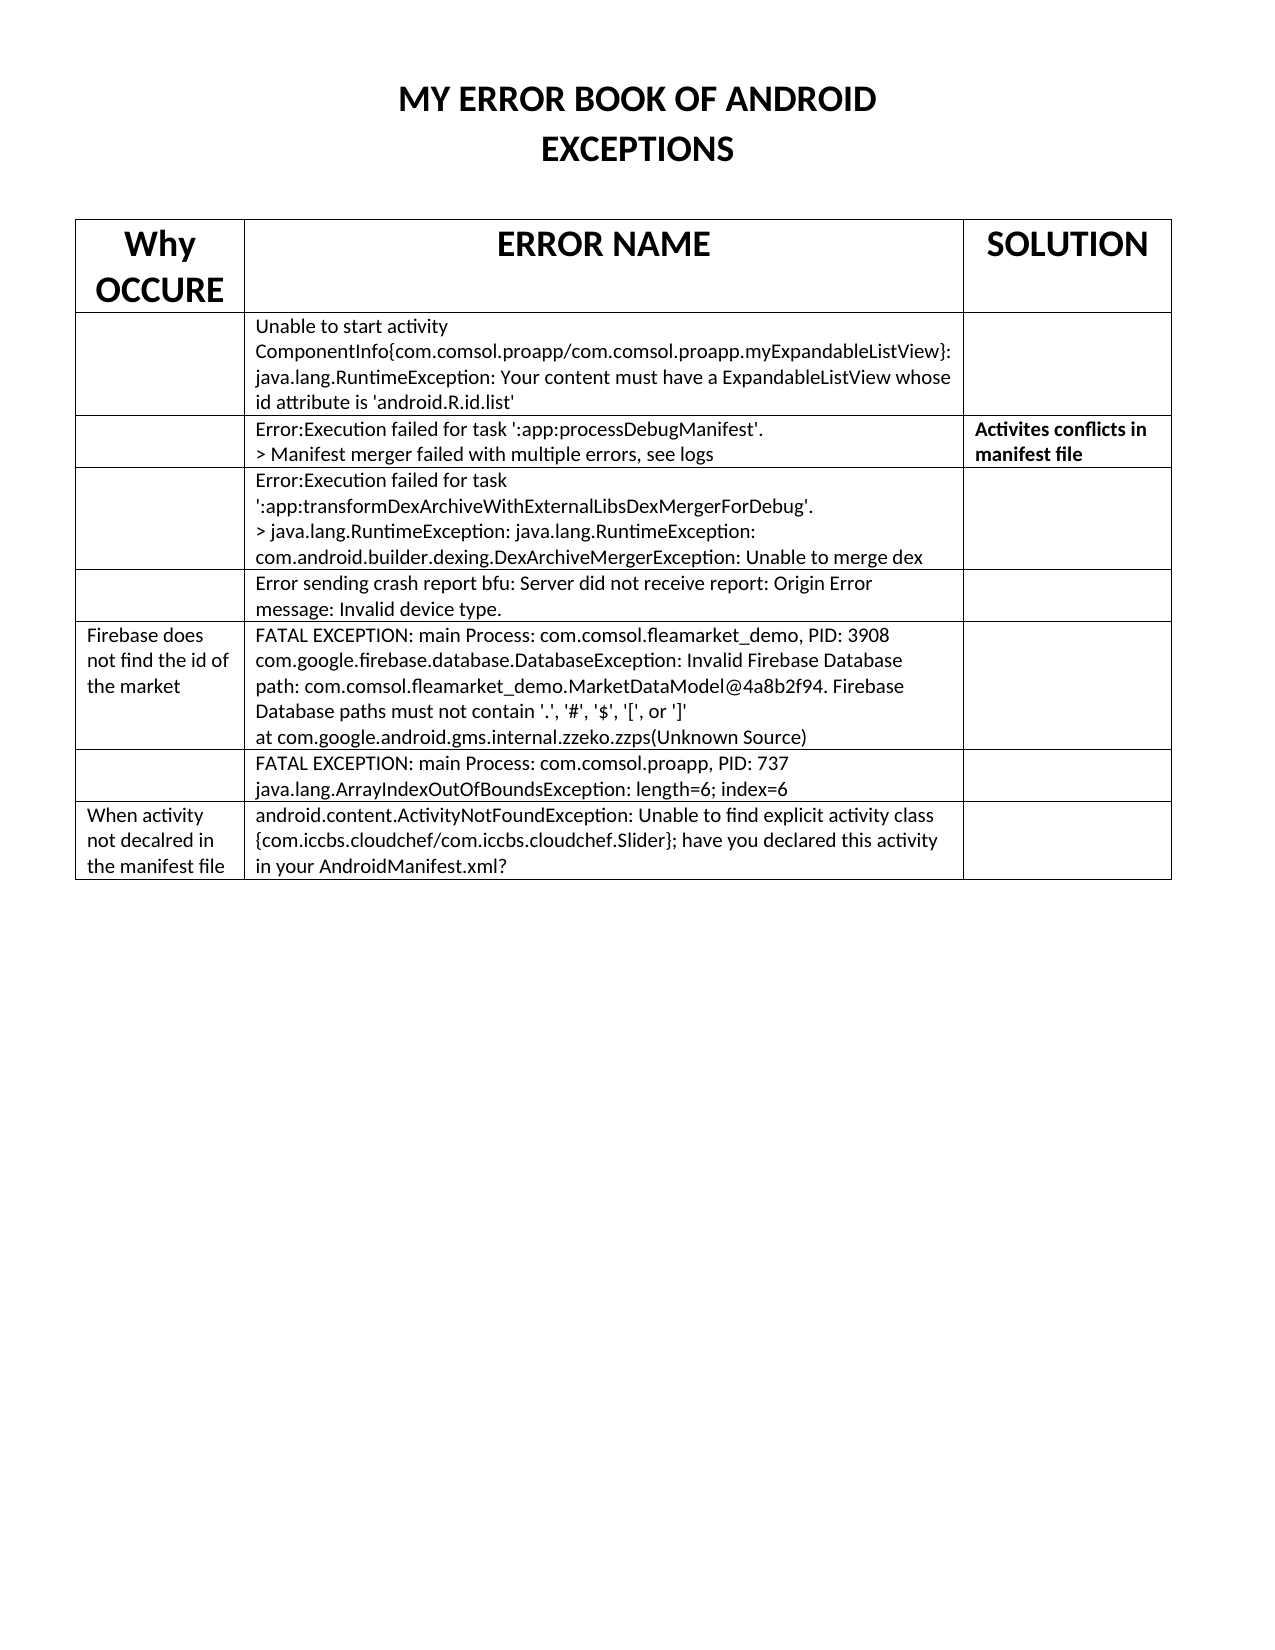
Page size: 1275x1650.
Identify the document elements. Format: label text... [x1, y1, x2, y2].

table_cell [964, 750, 1171, 801]
table_cell FATAL EXCEPTION: main Process: com.comsol.fleamarket_demo, PID: 3908 com.google.firebase.database.DatabaseException: Invalid Firebase Database path: com.comsol.fleamarket_demo.MarketDataModel@4a8b2f94. Firebase Database paths must not contain '.', '#', '$', '[', or ']' at com.google.android.gms.internal.zzeko.zzps(Unknown Source) [245, 622, 963, 749]
table_cell [964, 570, 1171, 621]
table_header ERROR NAME [245, 220, 963, 312]
table_cell Error sending crash report bfu: Server did not receive report: Origin Error message: Invalid device type. [245, 570, 963, 621]
table_cell Error:Execution failed for task ':app:processDebugManifest'. > Manifest merger failed with multiple errors, see logs [245, 416, 963, 467]
table_cell [76, 570, 244, 621]
table_cell FATAL EXCEPTION: main Process: com.comsol.proapp, PID: 737 java.lang.ArrayIndexOutOfBoundsException: length=6; index=6 [245, 750, 963, 801]
table_cell Unable to start activity ComponentInfo{com.comsol.proapp/com.comsol.proapp.myExpandableListView}: java.lang.RuntimeException: Your content must have a ExpandableListView whose id attribute is 'android.R.id.list' [245, 313, 963, 415]
text MY ERROR BOOK OF ANDROID EXCEPTIONS [75, 75, 1200, 201]
table_cell [964, 468, 1171, 569]
table_cell [76, 416, 244, 467]
table_cell android.content.ActivityNotFoundException: Unable to find explicit activity class {com.iccbs.cloudchef/com.iccbs.cloudchef.Slider}; have you declared this activity in your AndroidManifest.xml? [245, 802, 963, 878]
table_cell Error:Execution failed for task ':app:transformDexArchiveWithExternalLibsDexMergerForDebug'. > java.lang.RuntimeException: java.lang.RuntimeException: com.android.builder.dexing.DexArchiveMergerException: Unable to merge dex [245, 468, 963, 569]
table_cell Firebase does not find the id of the market [76, 622, 244, 749]
table_cell Activites conflicts in manifest file [964, 416, 1171, 467]
table_cell When activity not decalred in the manifest file [76, 802, 244, 878]
table_cell [964, 622, 1171, 749]
table_cell [76, 750, 244, 801]
table_cell [76, 313, 244, 415]
table_header Why OCCURE [76, 220, 244, 312]
table_header SOLUTION [964, 220, 1171, 312]
table_cell [964, 802, 1171, 878]
table_cell [76, 468, 244, 569]
table_cell [964, 313, 1171, 415]
